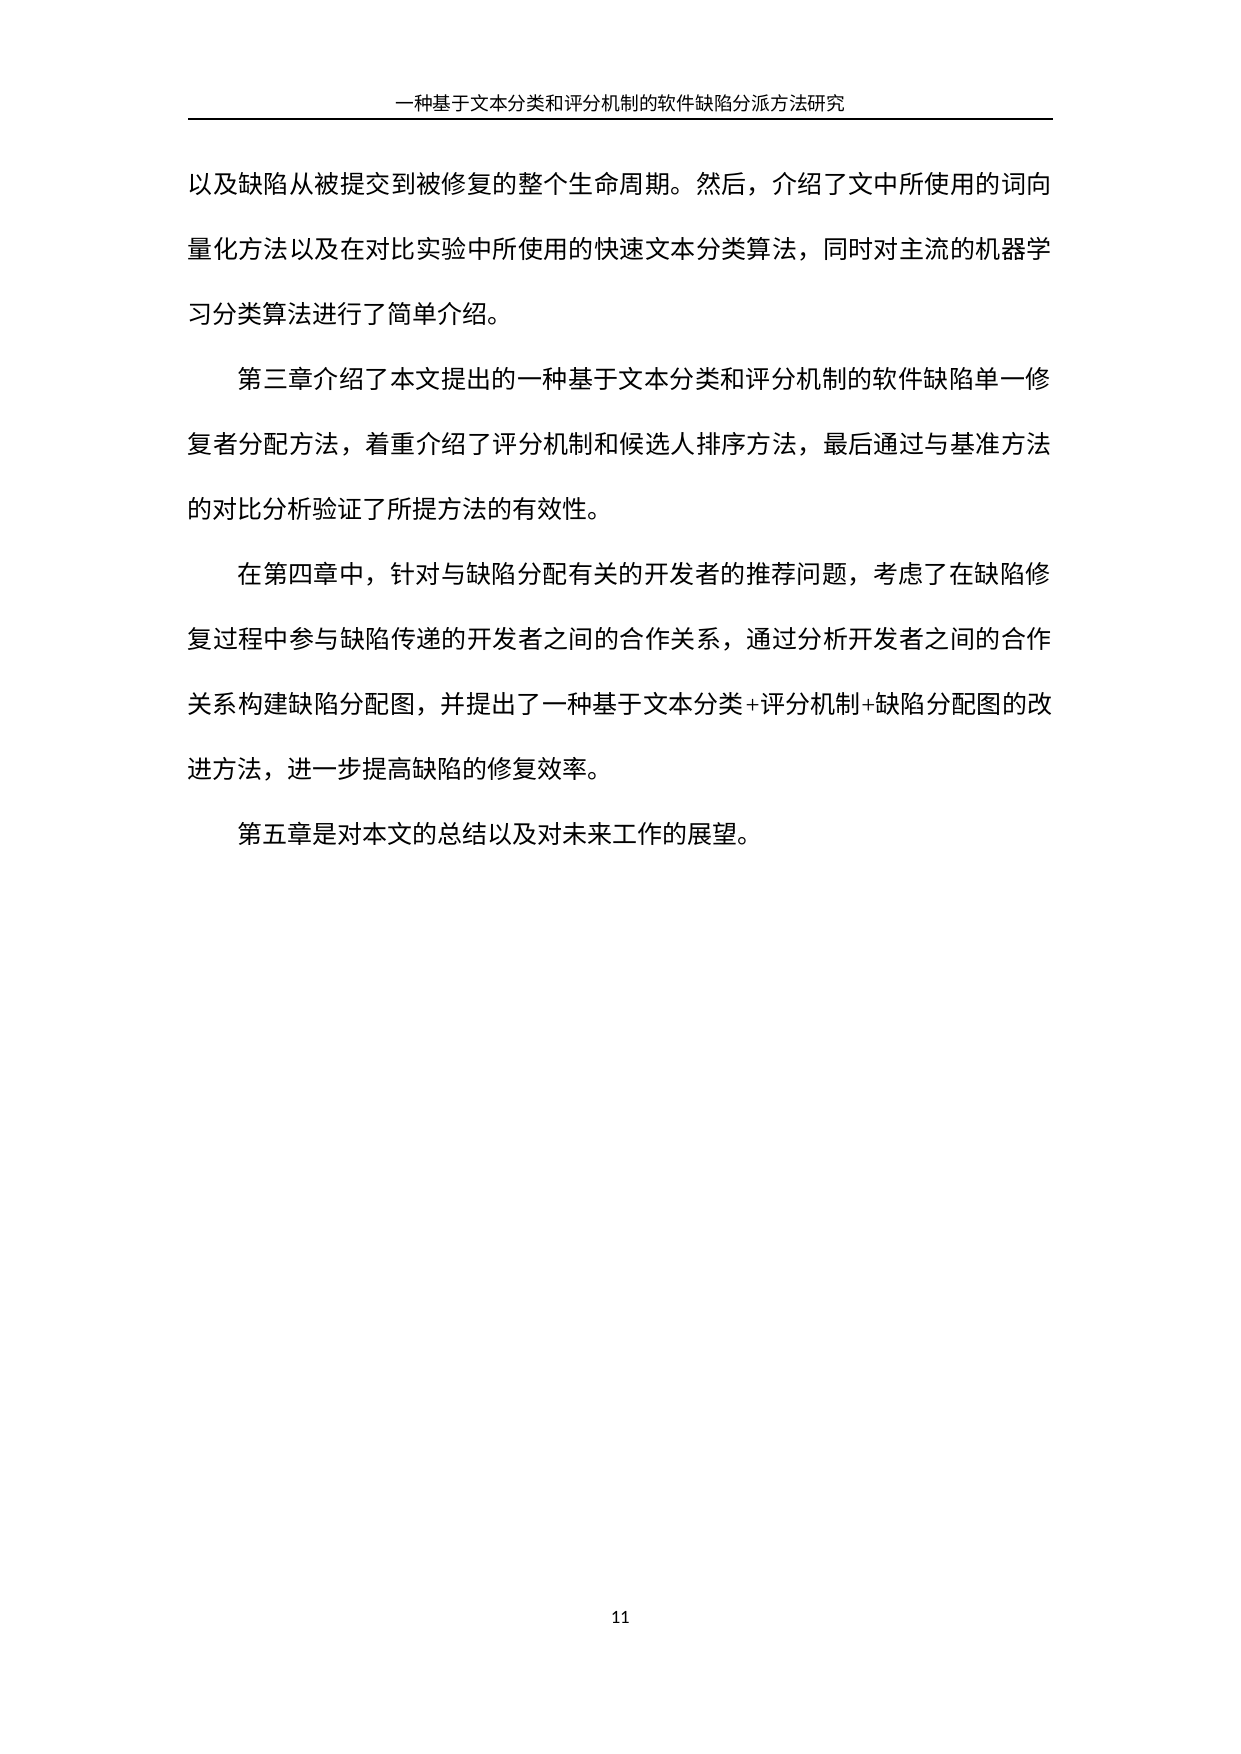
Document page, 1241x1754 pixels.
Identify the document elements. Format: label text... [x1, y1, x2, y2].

text 在第四章中，针对与缺陷分配有关的开发者的推荐问题，考虑了在缺陷修复过程中参与缺陷传递的开发者之间的合作关系，通过分析开发者之间的合作关系构建缺陷分配图，并提出了一种基于文本分类+评分机制+缺陷分配图的改进方法，进一步提高缺陷的修复效率。 [187, 540, 1053, 800]
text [187, 150, 1053, 345]
text 第五章是对本文的总结以及对未来工作的展望。 [187, 800, 1053, 865]
text 第三章介绍了本文提出的一种基于文本分类和评分机制的软件缺陷单一修复者分配方法，着重介绍了评分机制和候选人排序方法，最后通过与基准方法的对比分析验证了所提方法的有效性。 [187, 345, 1053, 540]
